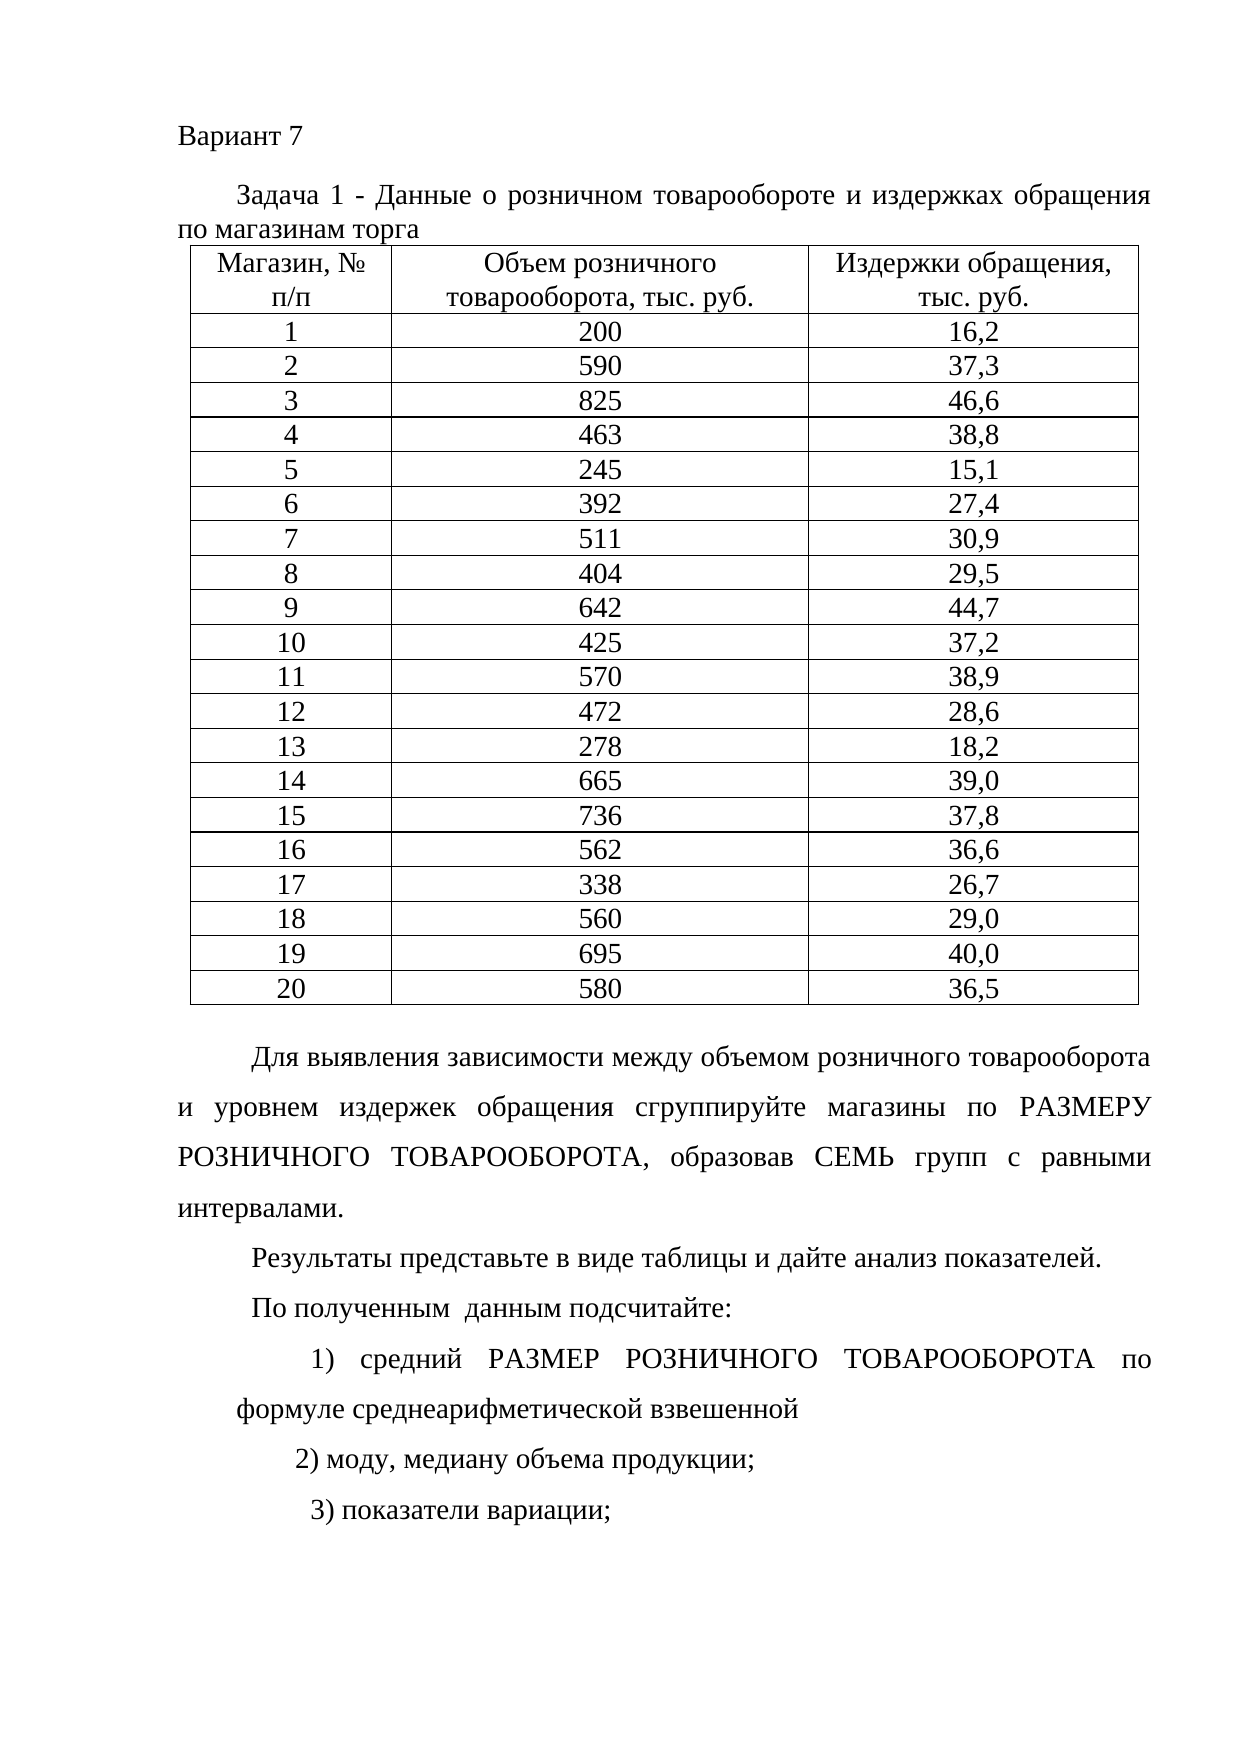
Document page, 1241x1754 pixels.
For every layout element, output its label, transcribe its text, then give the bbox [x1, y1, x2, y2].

text 3) показатели вариации; [236, 1492, 1152, 1525]
table_header Магазин, № п/п [191, 246, 391, 313]
table_cell 15 [191, 798, 391, 831]
table_cell 2 [191, 348, 391, 382]
text По полученным данным подсчитайте: [177, 1291, 1152, 1324]
table_cell 37,3 [809, 348, 1138, 382]
table_cell 4 [191, 418, 391, 451]
table_cell 590 [392, 348, 808, 382]
table_cell 46,6 [809, 383, 1138, 416]
table_cell 3 [191, 383, 391, 416]
table_cell 38,8 [809, 418, 1138, 451]
table_cell 404 [392, 556, 808, 589]
table_cell 665 [392, 763, 808, 797]
table_cell 19 [191, 936, 391, 970]
text Результаты представьте в виде таблицы и дайте анализ показателей. [177, 1240, 1152, 1274]
table_cell 642 [392, 590, 808, 624]
text Вариант 7 [177, 118, 1152, 152]
table_cell 36,5 [809, 971, 1138, 1004]
table_cell 27,4 [809, 487, 1138, 520]
table_cell 17 [191, 867, 391, 901]
table_cell 10 [191, 625, 391, 658]
table_cell 338 [392, 867, 808, 901]
table_cell 14 [191, 763, 391, 797]
table_cell 18 [191, 902, 391, 935]
table_cell 200 [392, 314, 808, 347]
table_cell 570 [392, 660, 808, 693]
table_cell 16 [191, 833, 391, 866]
table_cell 580 [392, 971, 808, 1004]
table_cell 15,1 [809, 452, 1138, 486]
table_header Объем розничного товарооборота, тыс. руб. [392, 246, 808, 313]
table_cell 825 [392, 383, 808, 416]
table_cell 7 [191, 521, 391, 555]
table_cell 9 [191, 590, 391, 624]
table_cell 37,8 [809, 798, 1138, 831]
table_cell 29,5 [809, 556, 1138, 589]
table_cell 40,0 [809, 936, 1138, 970]
text 2) моду, медиану объема продукции; [177, 1441, 1152, 1475]
table_header Издержки обращения, тыс. руб. [809, 246, 1138, 313]
table_cell 30,9 [809, 521, 1138, 555]
table_cell 425 [392, 625, 808, 658]
table_cell 736 [392, 798, 808, 831]
text Задача 1 - Данные о розничном товарообороте и издержках обращения по магазинам торга [177, 177, 1152, 244]
table_cell 562 [392, 833, 808, 866]
table_cell 560 [392, 902, 808, 935]
table_cell 26,7 [809, 867, 1138, 901]
table_cell 392 [392, 487, 808, 520]
table_cell 278 [392, 729, 808, 762]
table_cell 29,0 [809, 902, 1138, 935]
table_cell 245 [392, 452, 808, 486]
table_cell 20 [191, 971, 391, 1004]
table_cell 695 [392, 936, 808, 970]
table_cell 11 [191, 660, 391, 693]
table_cell 5 [191, 452, 391, 486]
table_cell 18,2 [809, 729, 1138, 762]
table_cell 472 [392, 694, 808, 728]
table_cell 12 [191, 694, 391, 728]
table_cell 8 [191, 556, 391, 589]
table_cell 13 [191, 729, 391, 762]
table_cell 38,9 [809, 660, 1138, 693]
table_cell 44,7 [809, 590, 1138, 624]
table_cell 16,2 [809, 314, 1138, 347]
text 1) средний размер розничного товарооборота по формуле среднеарифметической взвешенной [236, 1341, 1152, 1425]
table_cell 511 [392, 521, 808, 555]
table_cell 36,6 [809, 833, 1138, 866]
table_cell 463 [392, 418, 808, 451]
text Для выявления зависимости между объемом розничного товарооборота и уровнем издержек обращения сгруппируйте магазины по размеру розничного товарооборота, образовав СЕМЬ групп с равными интервалами. [177, 1039, 1152, 1223]
table_cell 28,6 [809, 694, 1138, 728]
table_cell 39,0 [809, 763, 1138, 797]
table_cell 1 [191, 314, 391, 347]
table_cell 37,2 [809, 625, 1138, 658]
table_cell 6 [191, 487, 391, 520]
